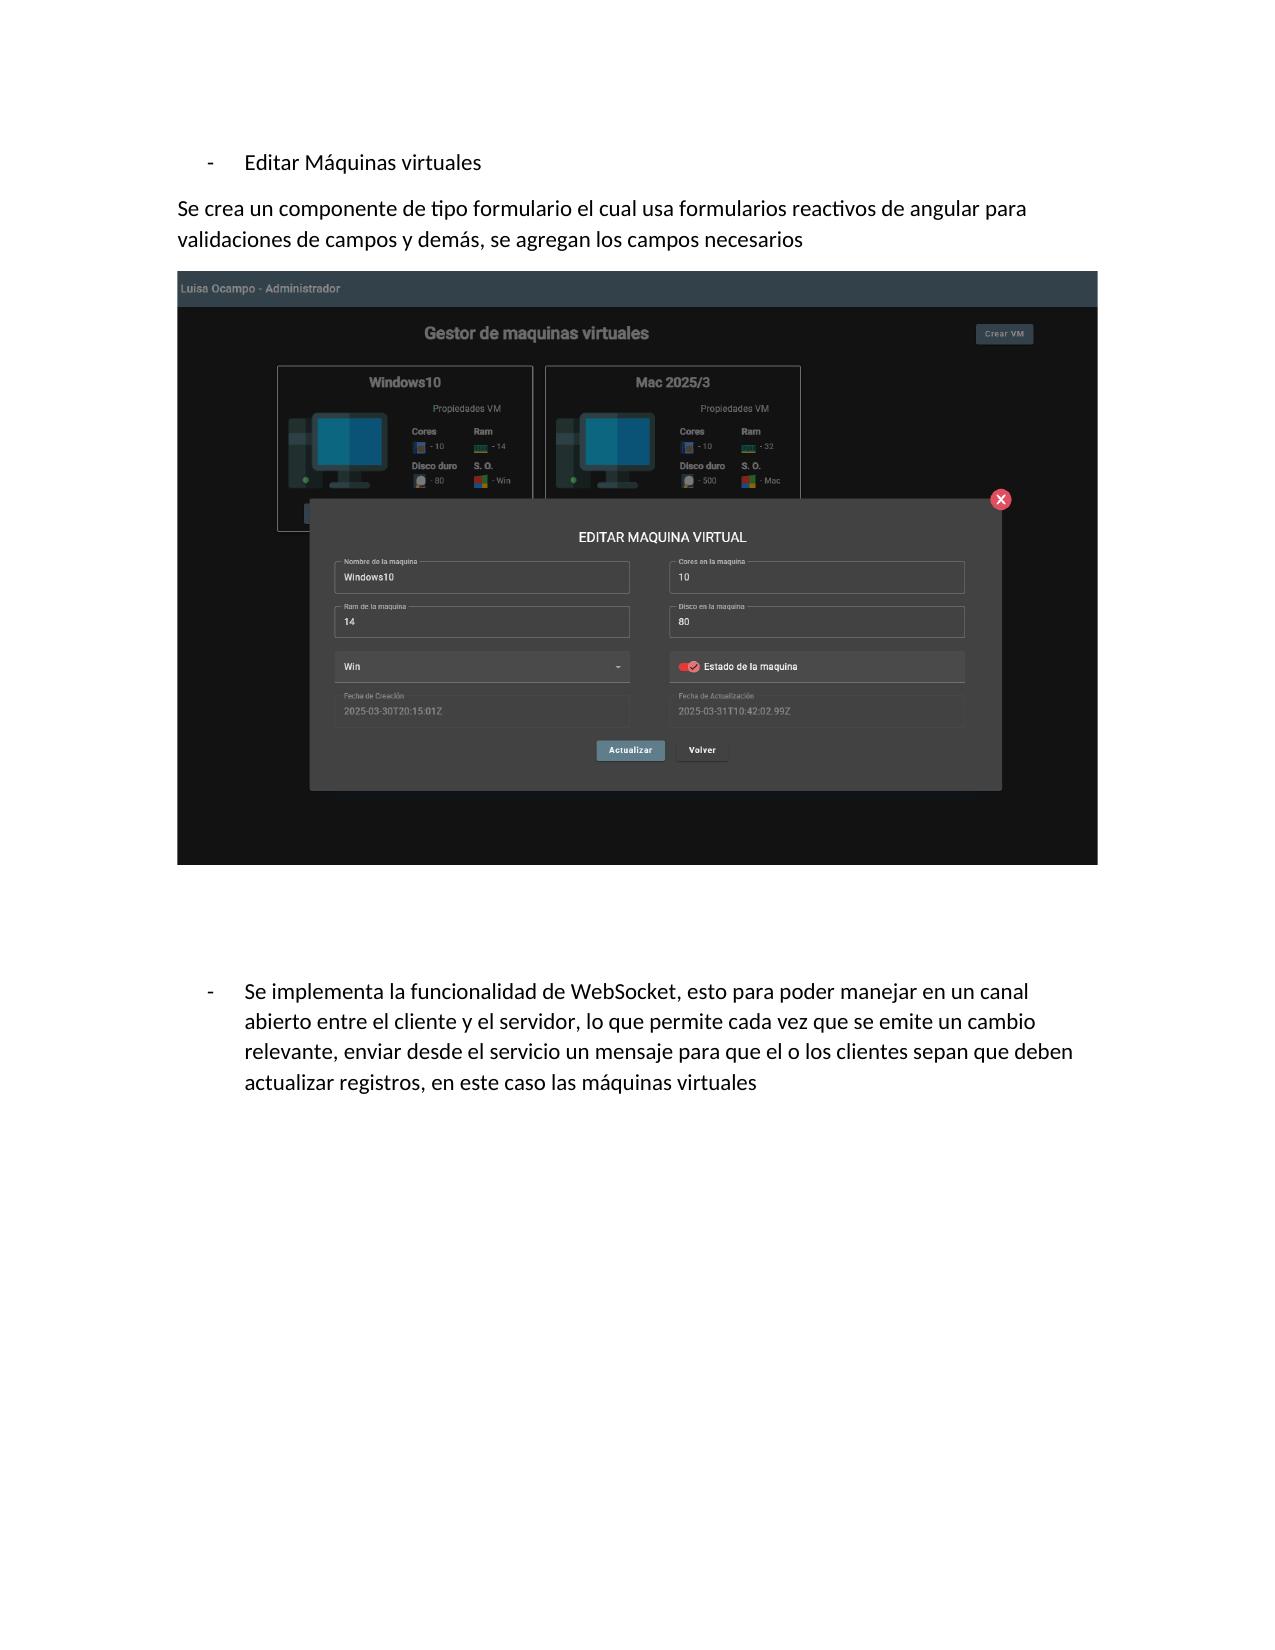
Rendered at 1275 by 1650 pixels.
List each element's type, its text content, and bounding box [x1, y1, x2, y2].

list Se implementa la funcionalidad de WebSocket, esto para poder manejar en un canal abierto entre el cliente y el servidor, lo que permite cada vez que se emite un cambio relevante, enviar desde el servicio un mensaje para que el o los clientes sepan que deben actualizar registros, en este caso las máquinas virtuales [207, 977, 1098, 1096]
picture [177, 271, 1098, 865]
list Editar Máquinas virtuales [207, 148, 1098, 176]
text Se crea un componente de tipo formulario el cual usa formularios reactivos de angular para validaciones de campos y demás, se agregan los campos necesarios [177, 194, 1098, 253]
